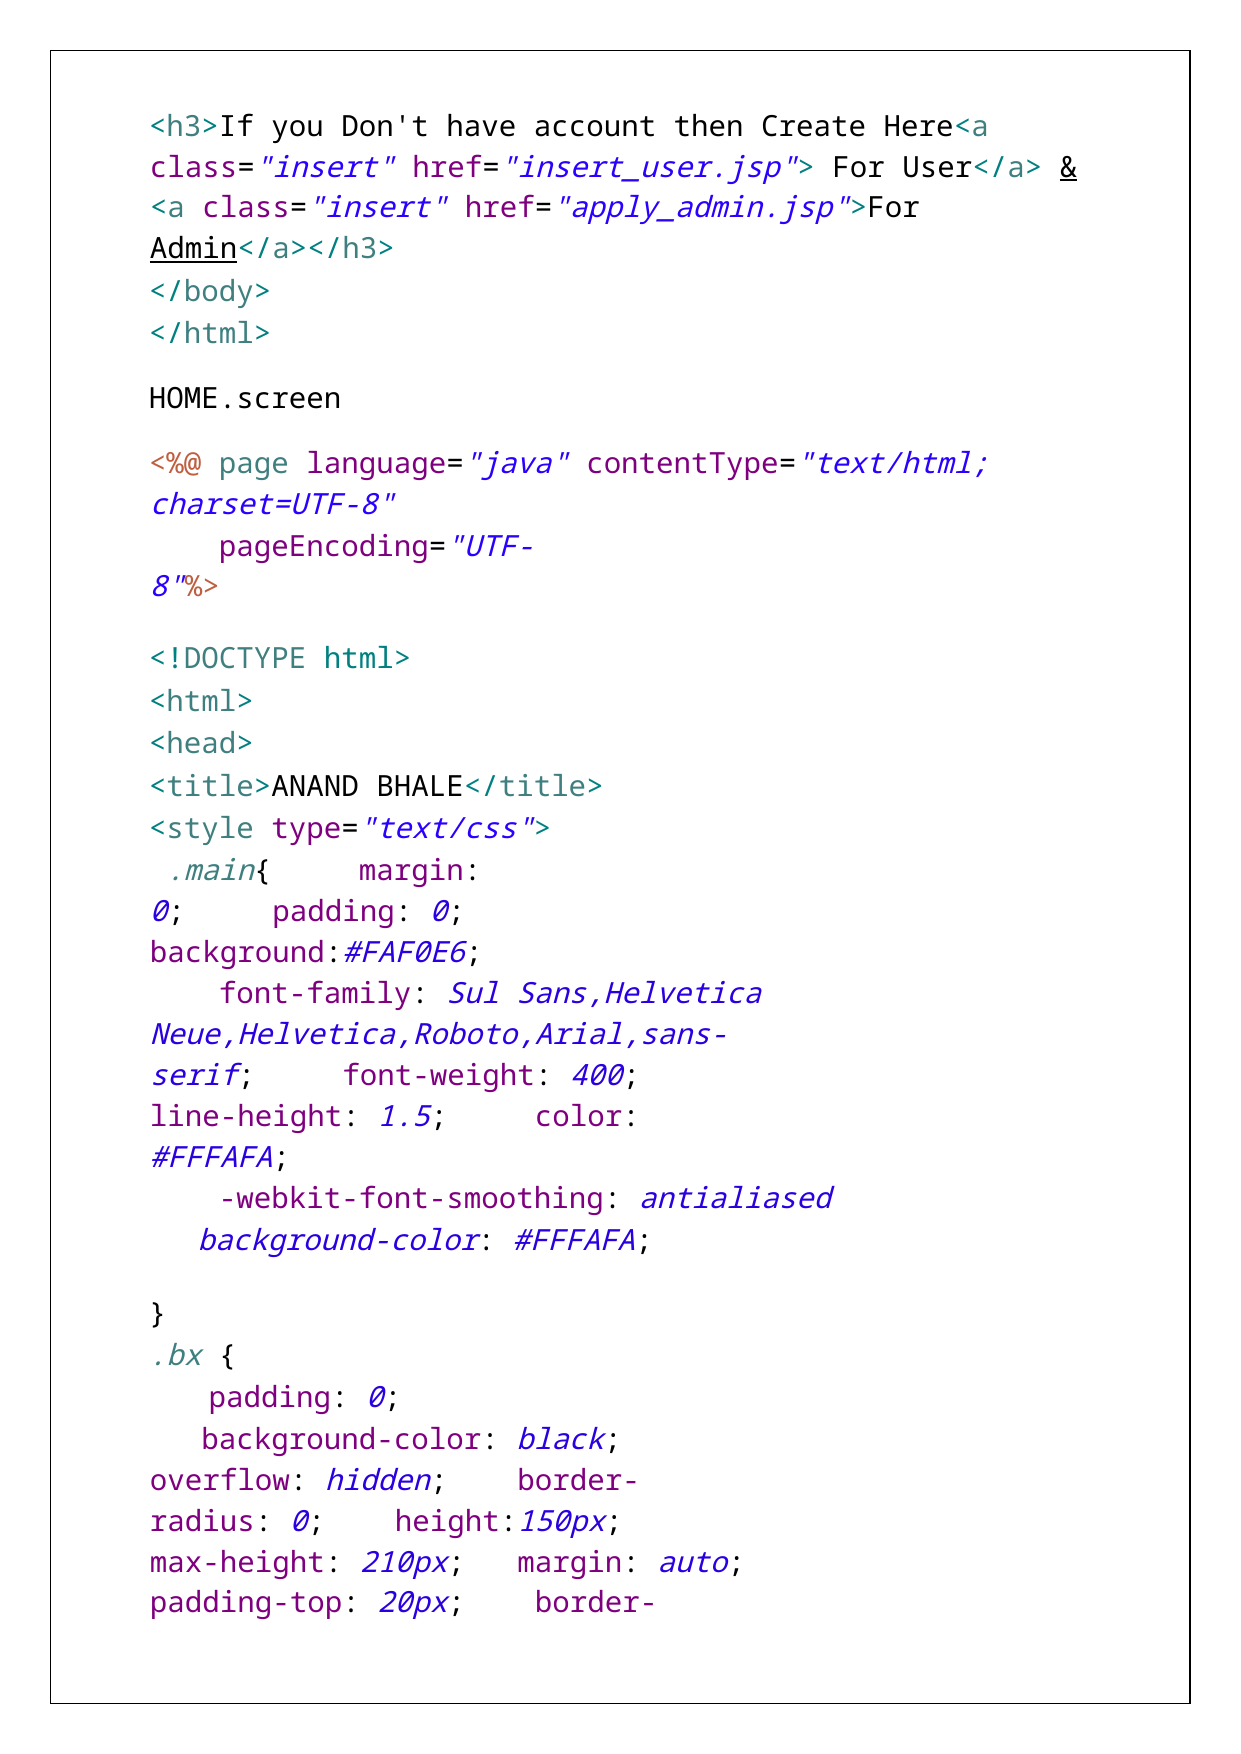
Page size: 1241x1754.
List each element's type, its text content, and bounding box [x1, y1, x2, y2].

text .bx { [148, 1334, 615, 1374]
text </body> [148, 270, 1027, 310]
text <%@ page language="java" contentType="text/html; charset=UTF-8" [148, 442, 1080, 523]
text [148, 1418, 754, 1621]
text HOME.screen [148, 377, 1080, 417]
text pageEncoding="UTF-8"%> [148, 525, 579, 605]
text <title>ANAND BHALE</title> [148, 765, 1080, 804]
text -webkit-font-smoothing: antialiased [148, 1177, 1080, 1217]
text <!DOCTYPE html> [148, 637, 1080, 677]
text <head> [148, 723, 1027, 762]
text padding: 0; [148, 1377, 1080, 1416]
text background-color: #FFFAFA; [148, 1219, 1080, 1259]
text <style type="text/css"> [148, 807, 1080, 847]
text <h3>If you Don't have account then Create Here<a class="insert" href="insert_user.jsp"> For User</a> & <a class="insert" href="apply_admin.jsp">For Admin</a></h3> [148, 105, 1080, 267]
text <html> [148, 680, 1027, 720]
text </html> [148, 312, 1027, 352]
text font-family: Sul Sans,Helvetica Neue,Helvetica,Roboto,Arial,sans-serif; font-weight: 400; line-height: 1.5; color: #FFFAFA; [148, 972, 777, 1176]
text .main{ margin: 0; padding: 0; background:#FAF0E6; [148, 849, 519, 971]
text } [148, 1292, 1080, 1332]
